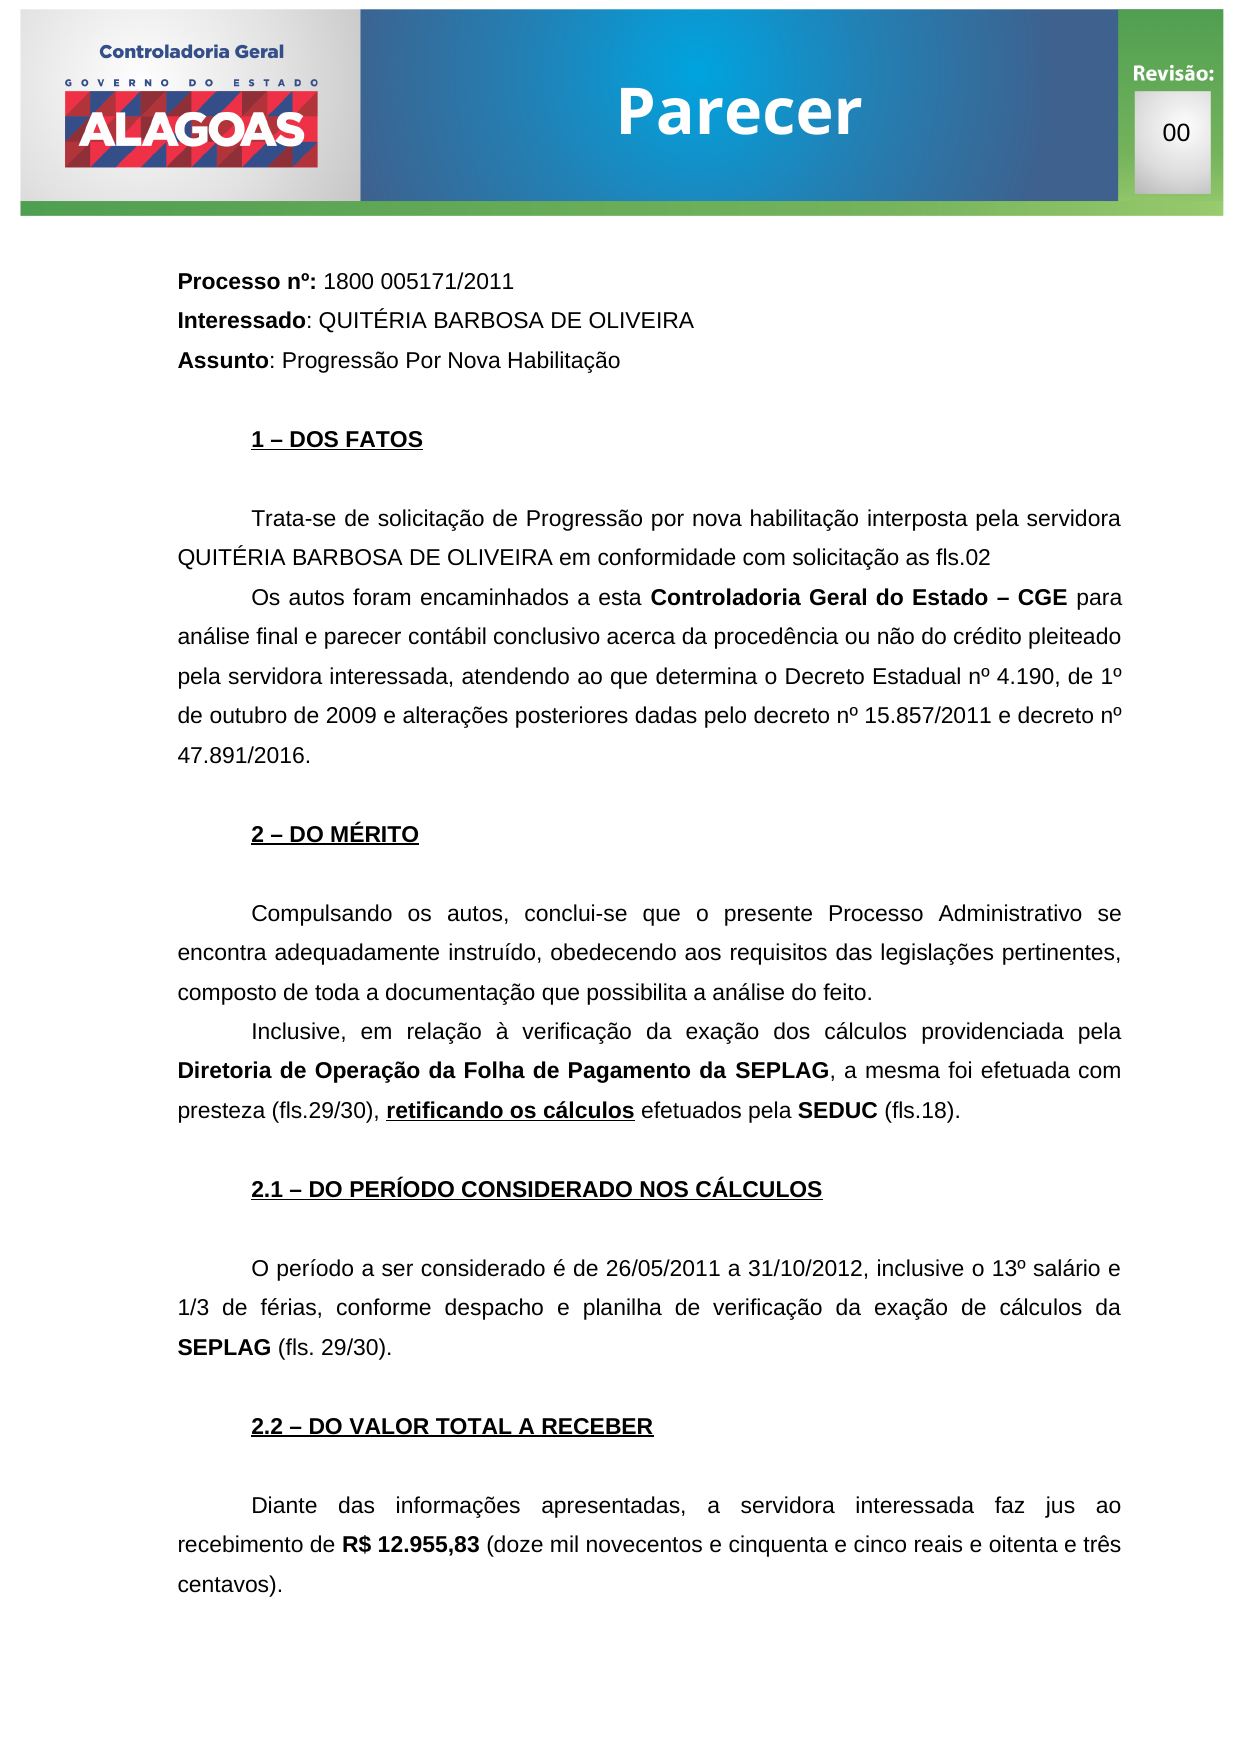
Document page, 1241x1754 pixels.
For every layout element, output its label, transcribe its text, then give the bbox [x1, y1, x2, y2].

text Interessado: QUITÉRIA BARBOSA DE OLIVEIRA [177, 307, 1122, 334]
text 2.1 – DO PERÍODO CONSIDERADO NOS CÁLCULOS [177, 1176, 1122, 1202]
text Compulsando os autos, conclui-se que o presente Processo Administrativo se encontra adequadamente instruído, obedecendo aos requisitos das legislações pertinentes, composto de toda a documentação que possibilita a análise do feito. [177, 899, 1122, 1005]
text Trata-se de solicitação de Progressão por nova habilitação interposta pela servidora QUITÉRIA BARBOSA DE OLIVEIRA em conformidade com solicitação as fls.02 [177, 505, 1122, 571]
text Assunto: Progressão Por Nova Habilitação [177, 347, 1122, 373]
text O período a ser considerado é de 26/05/2011 a 31/10/2012, inclusive o 13º salário e 1/3 de férias, conforme despacho e planilha de verificação da exação de cálculos da SEPLAG (fls. 29/30). [177, 1255, 1122, 1360]
text Os autos foram encaminhados a esta Controladoria Geral do Estado – CGE para análise final e parecer contábil conclusivo acerca da procedência ou não do crédito pleiteado pela servidora interessada, atendendo ao que determina o Decreto Estadual nº 4.190, de 1º de outubro de 2009 e alterações posteriores dadas pelo decreto nº 15.857/2011 e decreto nº 47.891/2016. [177, 584, 1122, 768]
picture [20, 9, 1224, 216]
text Processo nº: 1800 005171/2011 [177, 268, 1122, 294]
text Diante das informações apresentadas, a servidora interessada faz jus ao recebimento de R$ 12.955,83 (doze mil novecentos e cinquenta e cinco reais e oitenta e três centavos). [177, 1492, 1122, 1597]
text 2 – DO MÉRITO [177, 821, 1122, 847]
text Inclusive, em relação à verificação da exação dos cálculos providenciada pela Diretoria de Operação da Folha de Pagamento da SEPLAG, a mesma foi efetuada com presteza (fls.29/30), retificando os cálculos efetuados pela SEDUC (fls.18). [177, 1018, 1122, 1123]
text 2.2 – DO VALOR TOTAL A RECEBER [177, 1413, 1122, 1439]
text 1 – DOS FATOS [177, 426, 1122, 452]
